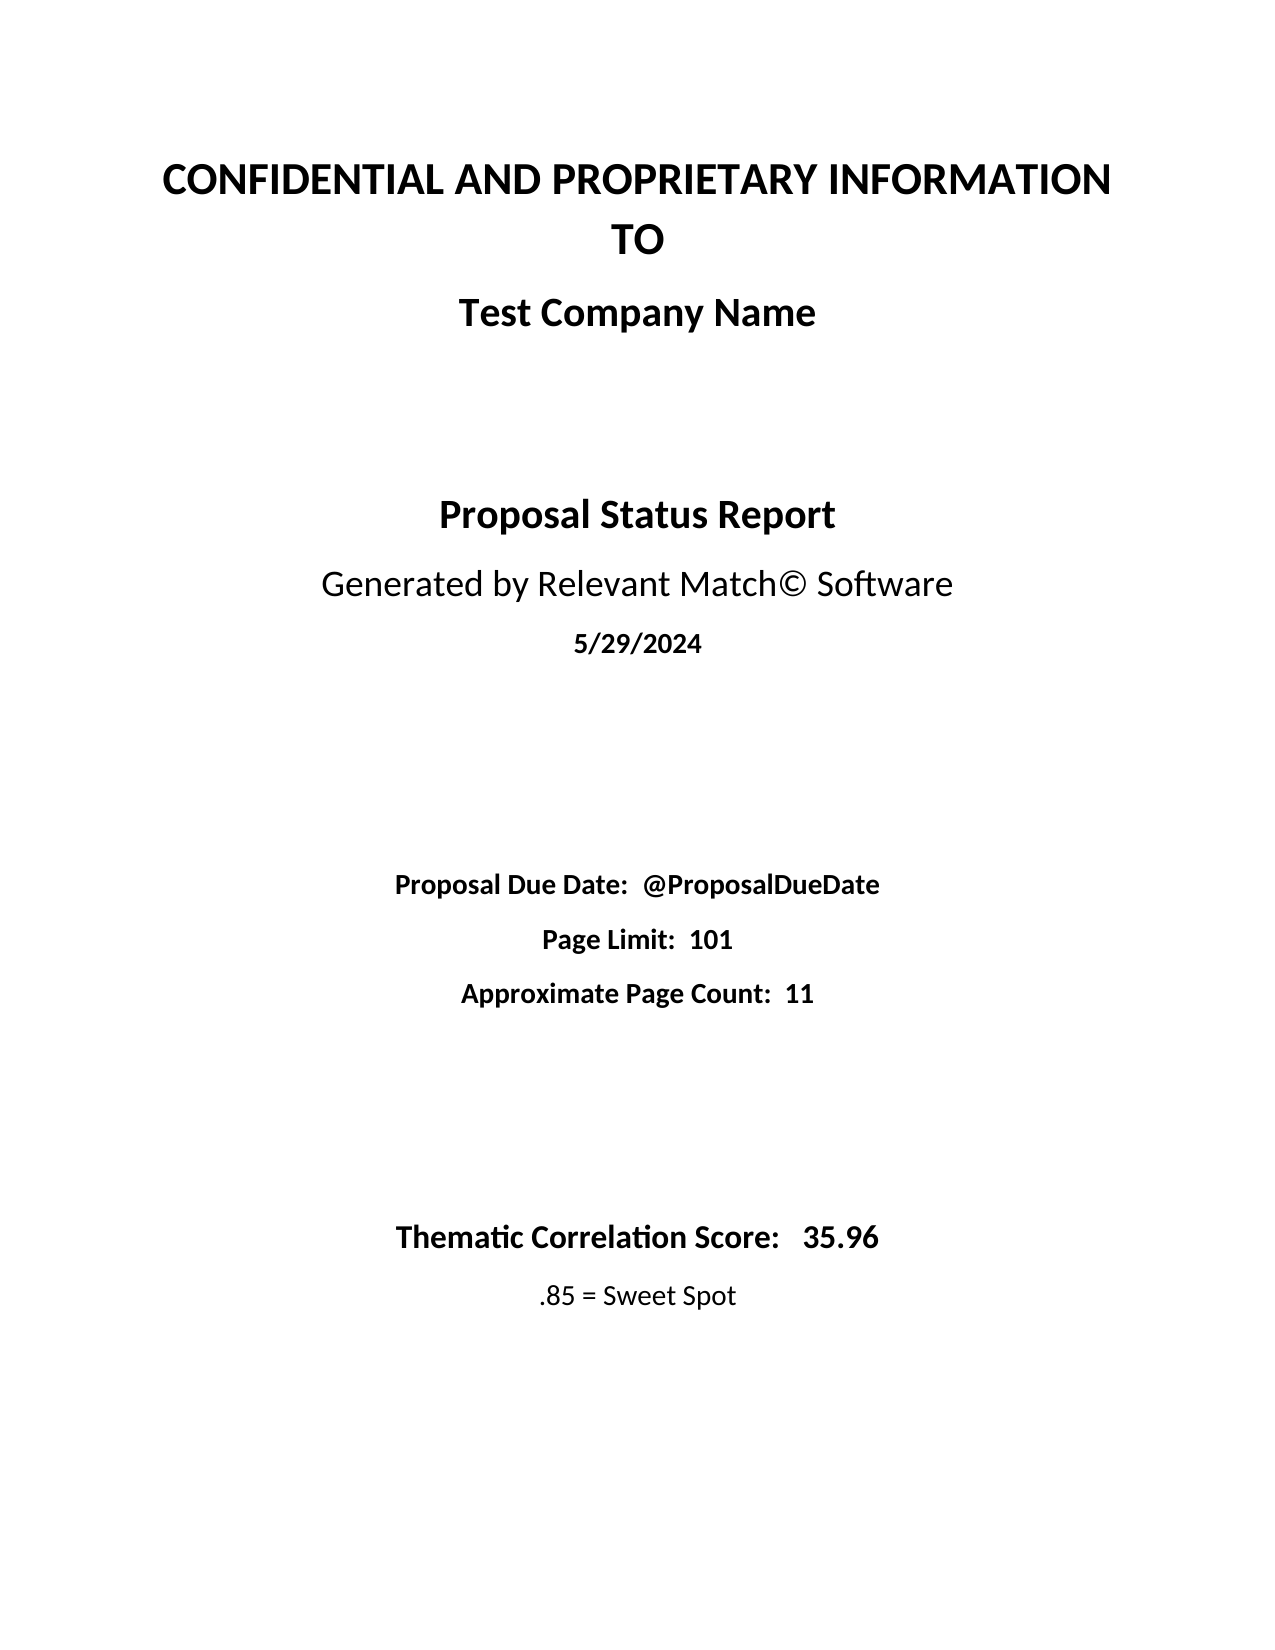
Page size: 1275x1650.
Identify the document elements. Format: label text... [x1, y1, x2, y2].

subtitle Proposal Status Report [150, 488, 1125, 539]
subtitle Generated by Relevant Match© Software [150, 559, 1125, 605]
text Thematic Correlation Score: 35.96 [150, 1216, 1125, 1257]
text Test Company Name [150, 286, 1125, 337]
text .85 = Sweet Spot [150, 1277, 1125, 1312]
text 5/29/2024 [150, 625, 1125, 661]
text Proposal Due Date: @ProposalDueDate [150, 866, 1125, 902]
title CONFIDENTIAL AND PROPRIETARY INFORMATION TO [150, 150, 1125, 266]
text Approximate Page Count: 11 [150, 976, 1125, 1011]
text Page Limit: 101 [150, 921, 1125, 956]
